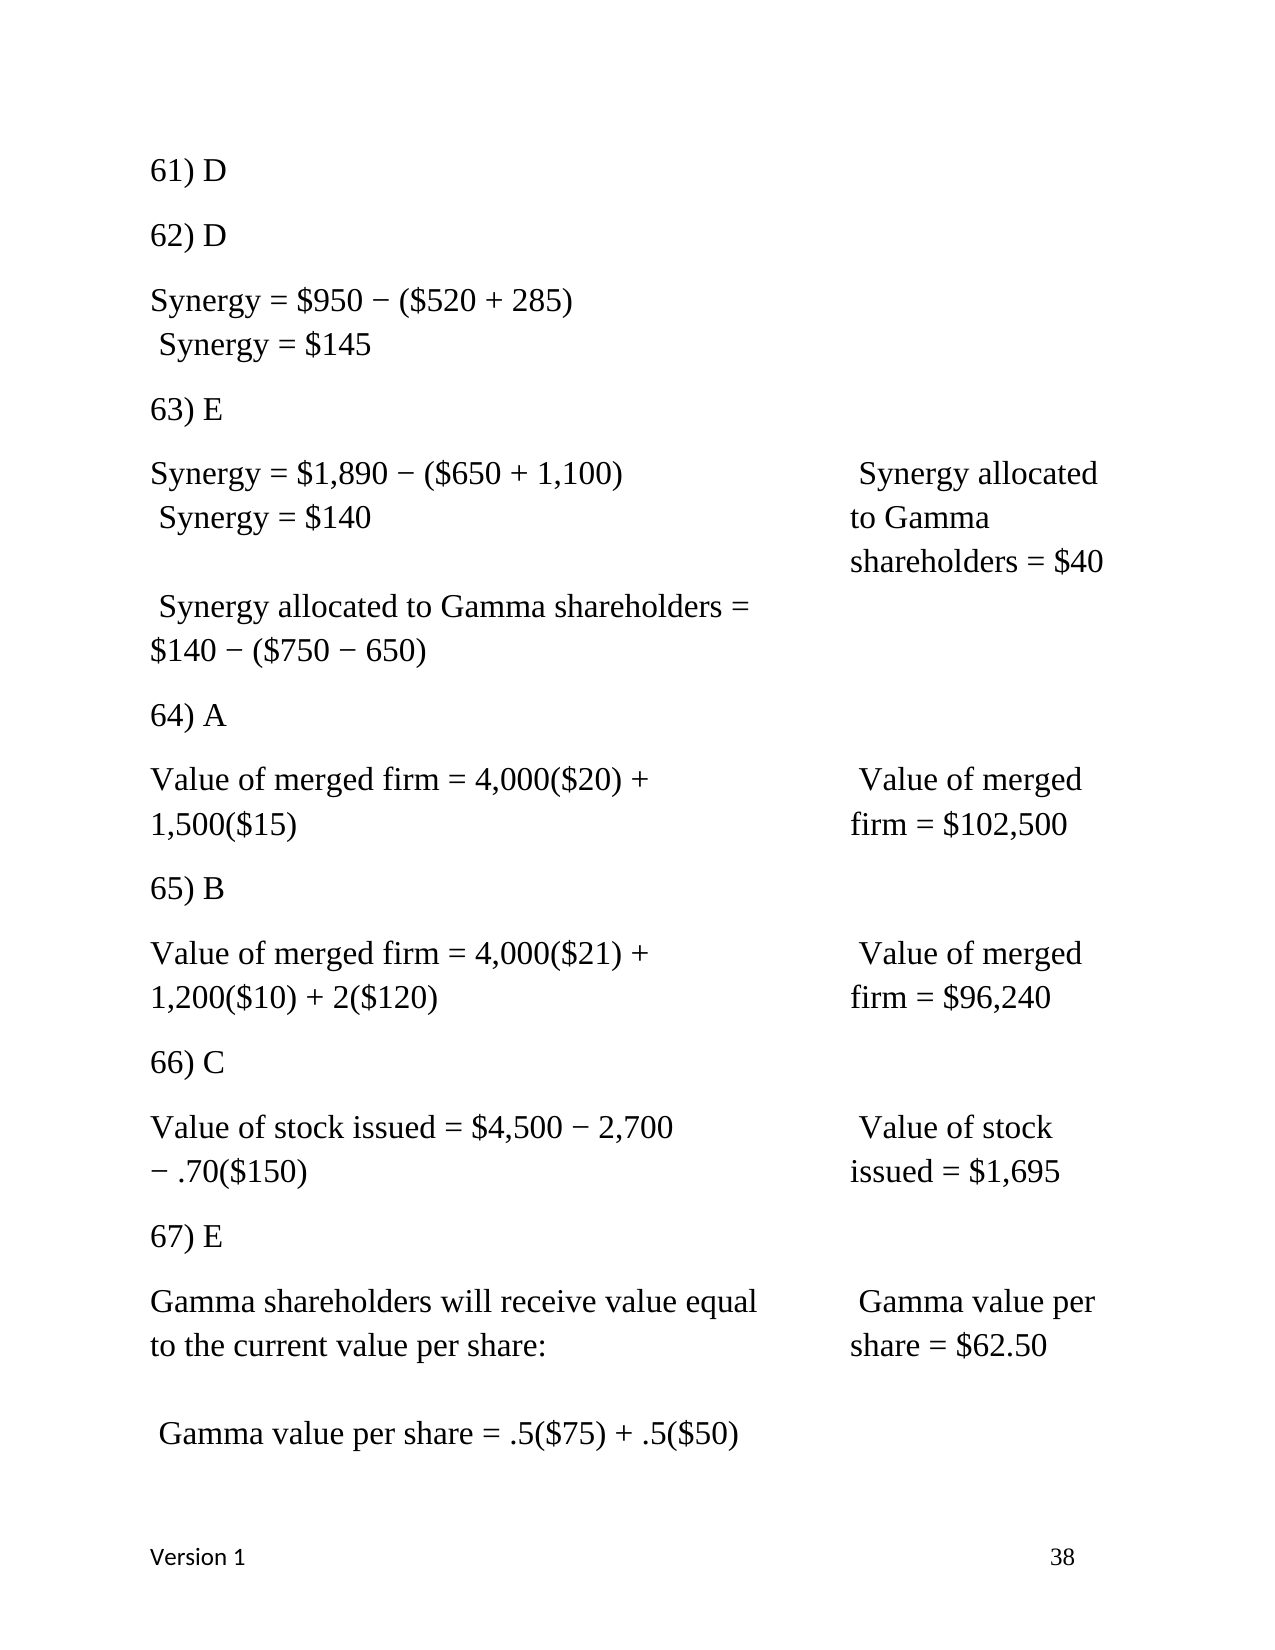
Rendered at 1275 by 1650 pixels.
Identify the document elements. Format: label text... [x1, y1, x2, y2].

text Value of merged firm = 4,000($20) + 1,500($15) Value of merged firm = $102,500 [150, 760, 775, 842]
text 66) C [150, 1042, 775, 1081]
text 63) E [150, 389, 775, 427]
text Value of merged firm = 4,000($20) + 1,500($15) Value of merged firm = $102,500 [850, 760, 1125, 842]
text Synergy = $1,890 − ($650 + 1,100) Synergy = $140 Synergy allocated to Gamma shareholders = $140 − ($750 − 650) Synergy allocated to Gamma shareholders = $40 [150, 454, 775, 668]
text 64) A [150, 695, 775, 733]
text 62) D [150, 215, 775, 253]
text Gamma shareholders will receive value equal to the current value per share: Gamma value per share = .5($75) + .5($50) Gamma value per share = $62.50 [850, 1281, 1125, 1364]
text 61) D [150, 150, 775, 188]
text Value of stock issued = $4,500 − 2,700 − .70($150) Value of stock issued = $1,695 [150, 1107, 775, 1190]
text 65) B [150, 869, 775, 907]
text Gamma shareholders will receive value equal to the current value per share: Gamma value per share = .5($75) + .5($50) Gamma value per share = $62.50 [150, 1281, 775, 1452]
text Value of merged firm = 4,000($21) + 1,200($10) + 2($120) Value of merged firm = $96,240 [850, 933, 1125, 1016]
text Synergy = $950 − ($520 + 285) Synergy = $145 [150, 280, 775, 362]
text Value of merged firm = 4,000($21) + 1,200($10) + 2($120) Value of merged firm = $96,240 [150, 933, 775, 1016]
text Synergy = $1,890 − ($650 + 1,100) Synergy = $140 Synergy allocated to Gamma shareholders = $140 − ($750 − 650) Synergy allocated to Gamma shareholders = $40 [850, 454, 1125, 580]
text 67) E [150, 1216, 775, 1255]
text Value of stock issued = $4,500 − 2,700 − .70($150) Value of stock issued = $1,695 [850, 1107, 1125, 1190]
